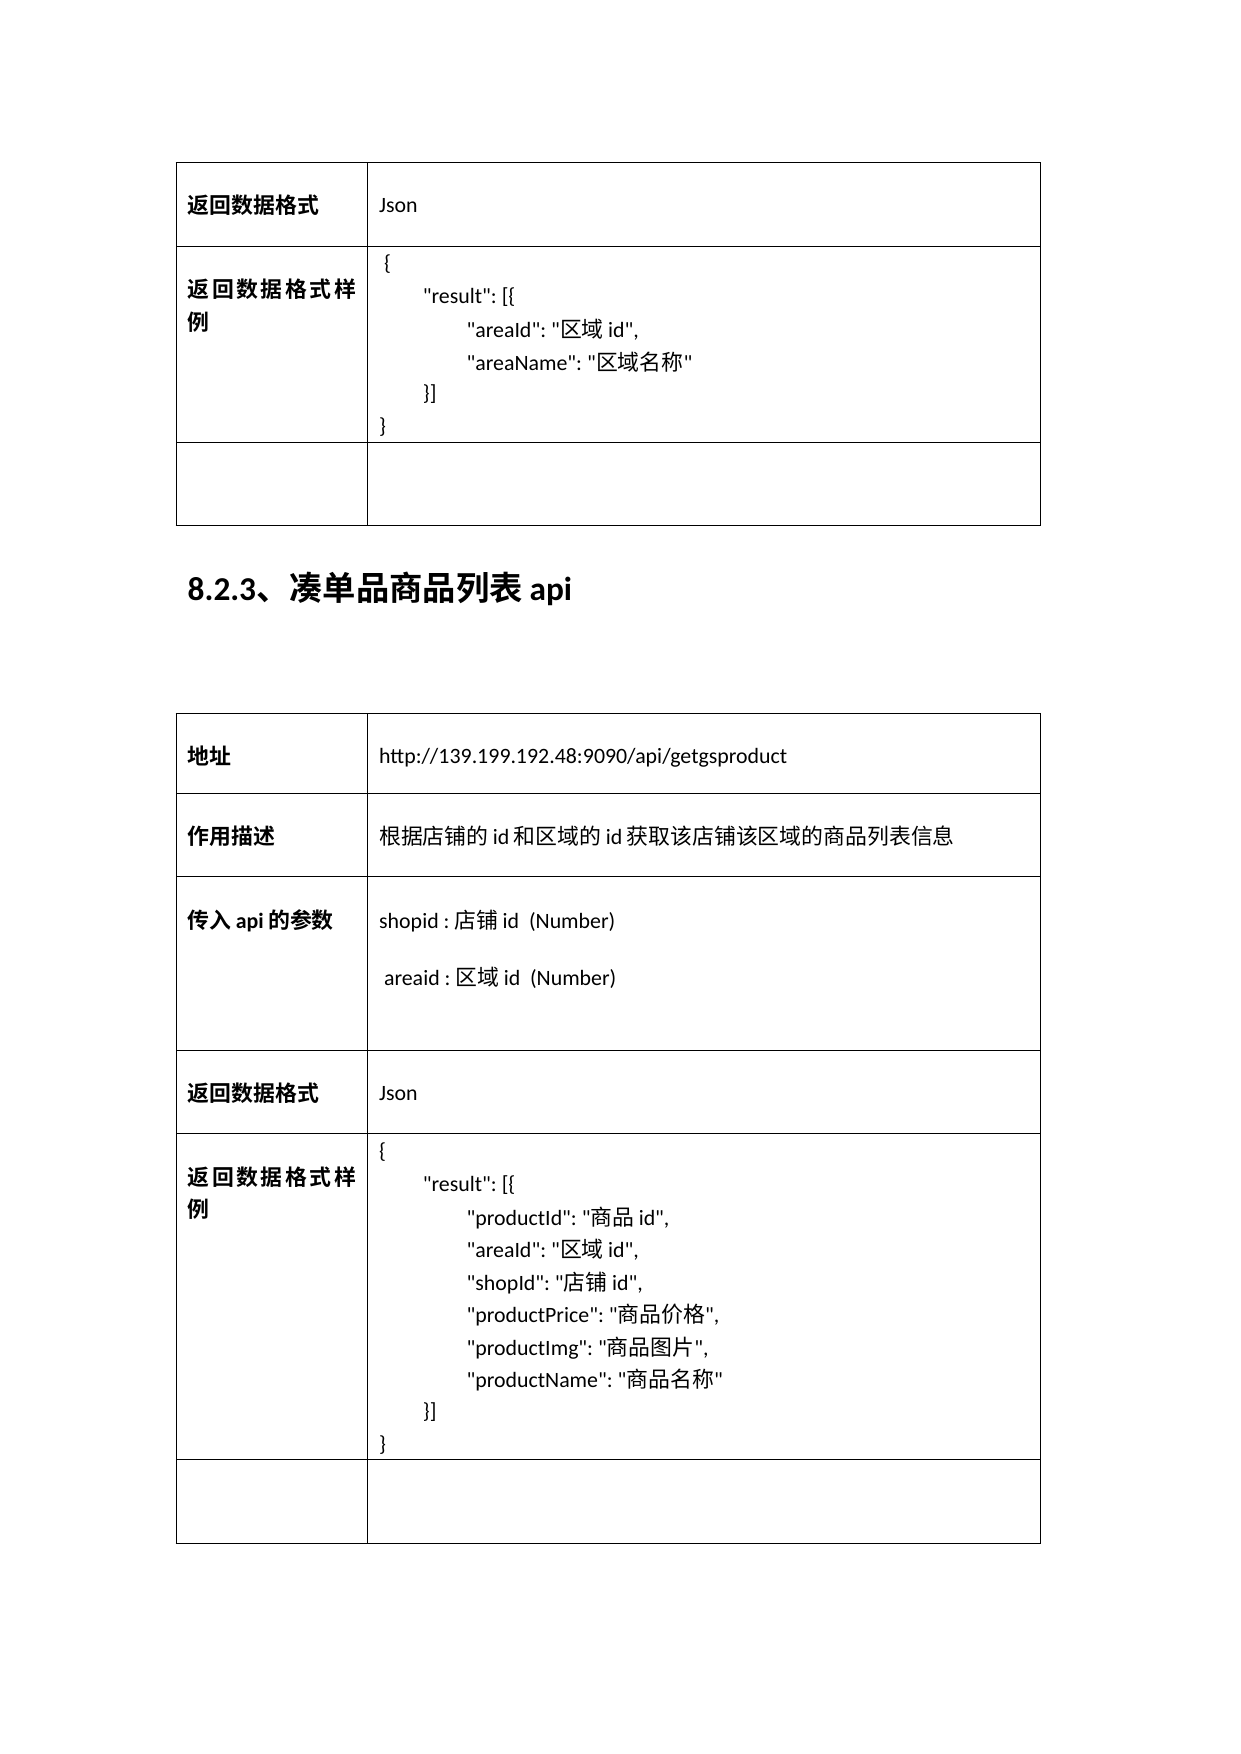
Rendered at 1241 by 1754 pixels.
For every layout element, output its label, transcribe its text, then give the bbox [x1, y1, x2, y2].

table_cell 返回数据格式样例 [177, 247, 367, 442]
table_cell 传入api的参数 [177, 877, 367, 1050]
table_header 地址 [177, 714, 367, 793]
subtitle 8.2.3、凑单品商品列表api [187, 553, 1053, 618]
table_cell [368, 443, 1040, 525]
table_cell [177, 1460, 367, 1543]
table_cell shopid : 店铺id (Number) areaid : 区域id (Number) [368, 877, 1040, 1050]
table_cell 根据店铺的id和区域的id获取该店铺该区域的商品列表信息 [368, 794, 1040, 876]
table_cell Json [368, 1051, 1040, 1133]
table_cell Json [368, 163, 1040, 246]
table_header http://139.199.192.48:9090/api/getgsproduct [368, 714, 1040, 793]
table_cell 返回数据格式 [177, 1051, 367, 1133]
table_cell [177, 443, 367, 525]
table_cell { "result": [{ "productId": "商品id", "areaId": "区域id", "shopId": "店铺id", "productPrice": "商品价格", "productImg": "商品图片", "productName": "商品名称" }] } [368, 1134, 1040, 1459]
table_cell { "result": [{ "areaId": "区域id", "areaName": "区域名称" }] } [368, 247, 1040, 442]
table_cell [368, 1460, 1040, 1543]
table_cell 返回数据格式样例 [177, 1134, 367, 1459]
table_cell 作用描述 [177, 794, 367, 876]
table_cell 返回数据格式 [177, 163, 367, 246]
